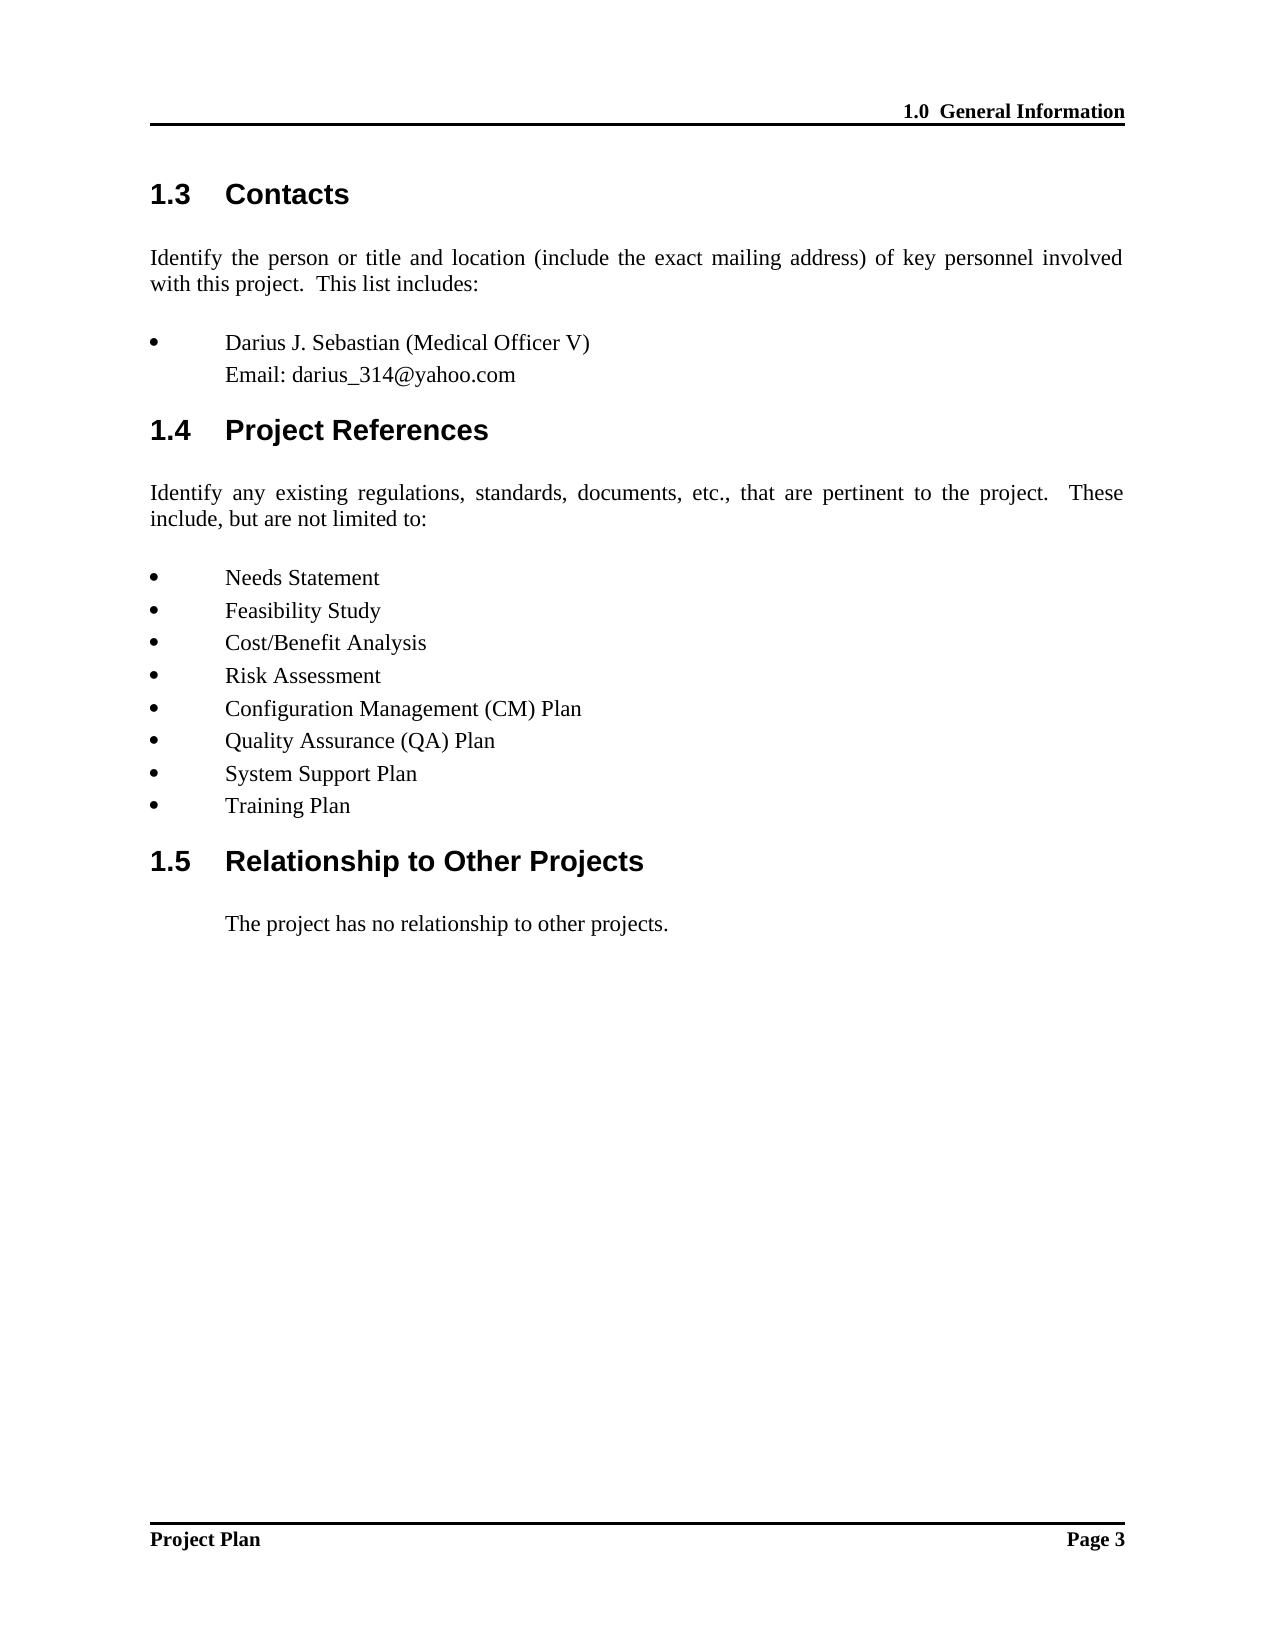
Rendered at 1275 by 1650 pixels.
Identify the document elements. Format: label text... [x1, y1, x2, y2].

subtitle 1.3 Contacts [150, 177, 1125, 211]
list Risk Assessment [150, 662, 1125, 688]
text Identify any existing regulations, standards, documents, etc., that are pertinent to the project. These include, but are not limited to: [150, 479, 1125, 532]
list Training Plan [150, 792, 1125, 819]
list System Support Plan [150, 760, 1125, 786]
list Needs Statement [150, 564, 1125, 591]
text Identify the person or title and location (include the exact mailing address) of key personnel involved with this project. This list includes: [150, 243, 1125, 296]
subtitle 1.5 Relationship to Other Projects [150, 844, 1125, 877]
text The project has no relationship to other projects. [150, 910, 1125, 936]
list Cost/Benefit Analysis [150, 629, 1125, 656]
list Darius J. Sebastian (Medical Officer V) [150, 329, 1125, 355]
list Quality Assurance (QA) Plan [150, 727, 1125, 754]
list Feasibility Study [150, 597, 1125, 623]
list Configuration Management (CM) Plan [150, 695, 1125, 721]
subtitle 1.4 Project References [150, 413, 1125, 446]
list Email: darius_314@yahoo.com [225, 361, 1125, 388]
